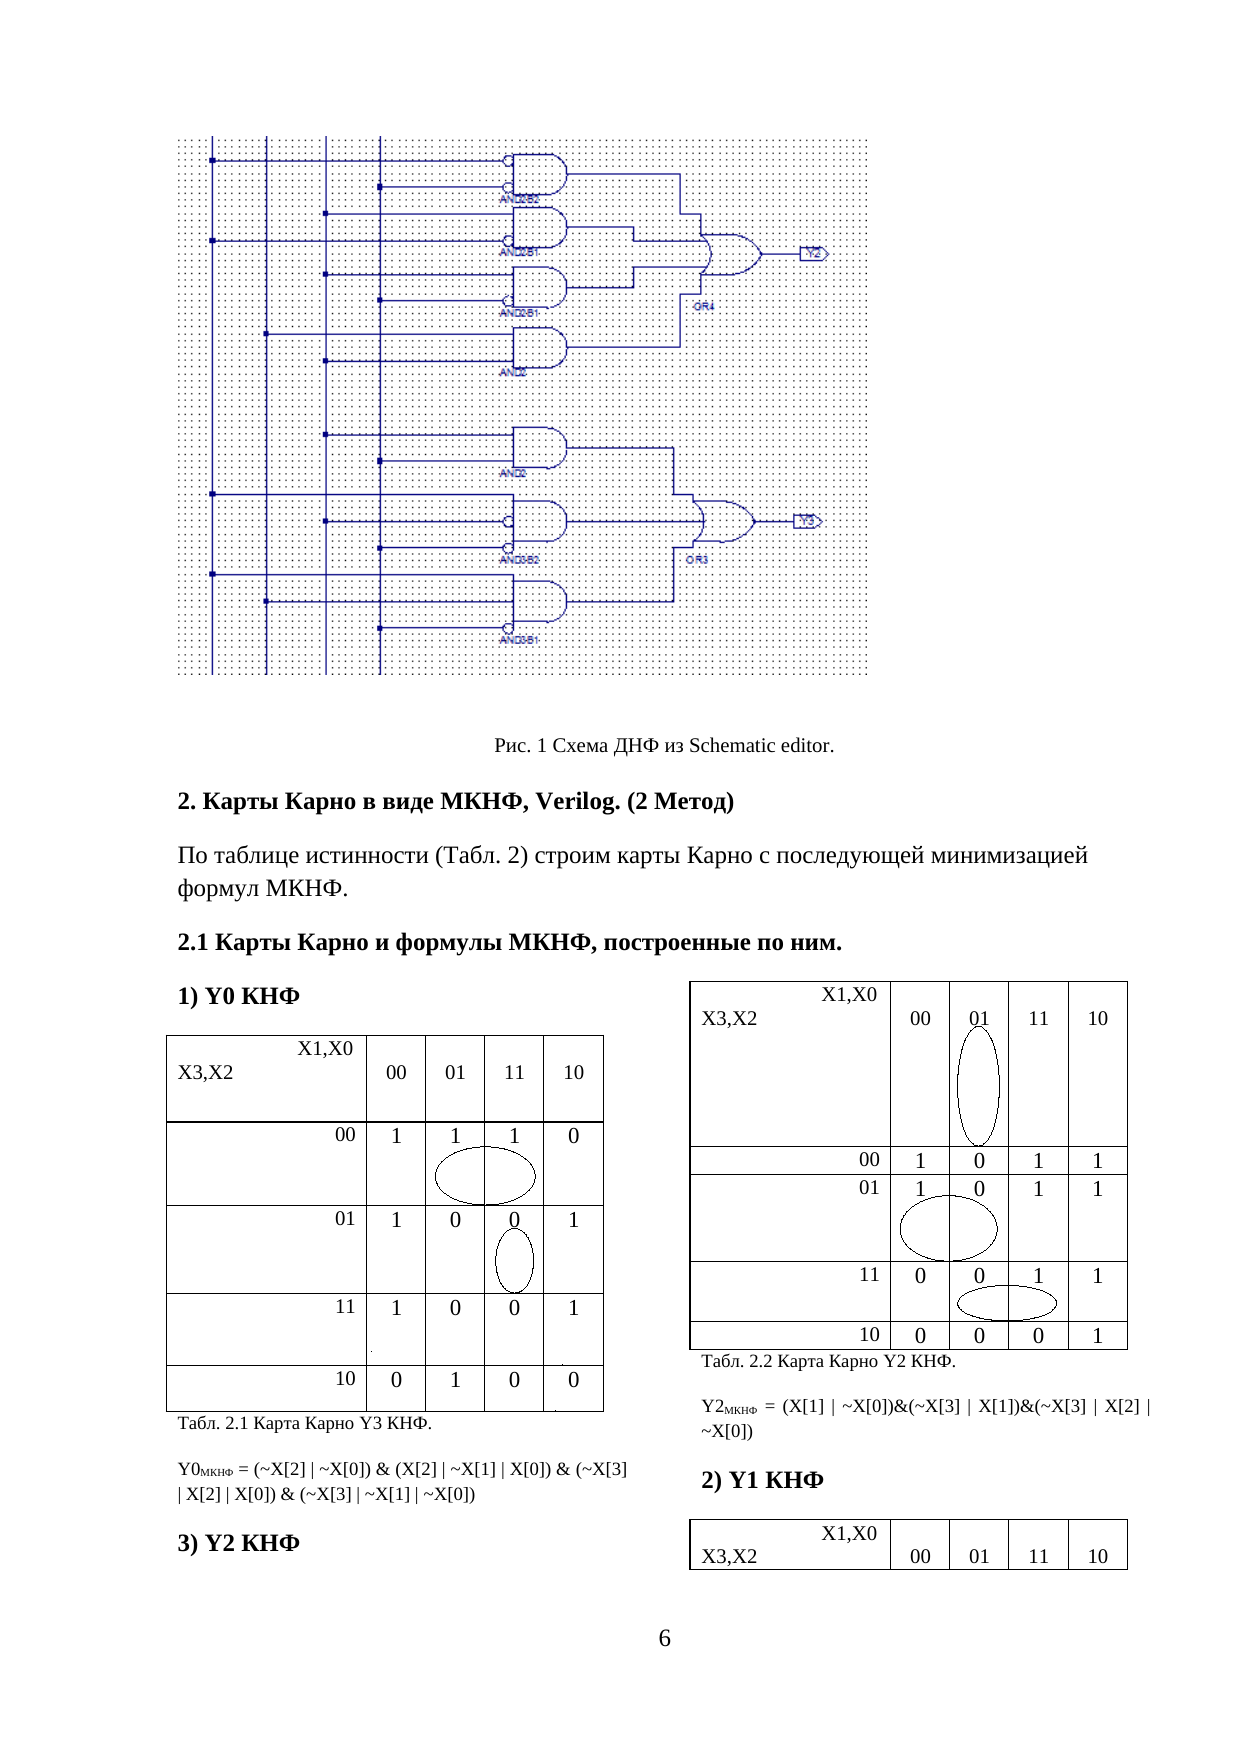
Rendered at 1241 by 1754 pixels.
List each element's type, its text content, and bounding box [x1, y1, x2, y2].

table_header 11 [485, 1036, 543, 1121]
table_cell 1 [1009, 1147, 1068, 1173]
text 2.1 Карты Карно и формулы МКНФ, построенные по ним. [177, 927, 1152, 956]
table_cell 0 [485, 1294, 543, 1365]
table_cell 1 [367, 1206, 425, 1293]
table_cell 1 [544, 1206, 603, 1293]
table_cell 1 [891, 1147, 949, 1173]
table_cell 1 [426, 1123, 484, 1205]
table_cell 10 [167, 1366, 366, 1411]
table_cell 1 [367, 1123, 425, 1205]
table_cell 1 [1069, 1175, 1127, 1261]
text Y0МКНФ = (~X[2] | ~X[0]) & (X[2] | ~X[1] | X[0]) & (~X[3] | X[2] | X[0]) & (~X[3] | ~X[1] | ~X[0]) [177, 1458, 627, 1504]
table_cell 0 [544, 1366, 603, 1411]
table_cell 0 [950, 1262, 1008, 1321]
table_cell 01 [691, 1175, 890, 1261]
table_header 10 [1069, 982, 1127, 1146]
table_cell 0 [426, 1294, 484, 1365]
table_header 11 [1009, 1520, 1068, 1568]
table_header 11 [1009, 982, 1068, 1146]
table_cell 0 [426, 1206, 484, 1293]
table_header 01 [950, 1520, 1008, 1568]
table_header 01 [426, 1036, 484, 1121]
text 2. Карты Карно в виде МКНФ, Verilog. (2 Метод) [177, 786, 1152, 815]
table_cell 1 [1009, 1175, 1068, 1261]
table_cell 0 [485, 1366, 543, 1411]
table_cell 10 [691, 1322, 890, 1348]
table_cell 11 [167, 1294, 366, 1365]
table_header 10 [544, 1036, 603, 1121]
text 2) Y1 КНФ [701, 1466, 1152, 1494]
table_cell 1 [367, 1294, 425, 1365]
picture [177, 136, 867, 675]
text Рис. 1 Схема ДНФ из Schematic editor. [177, 704, 1152, 757]
text Y2МКНФ = (X[1] | ~X[0])&(~X[3] | X[1])&(~X[3] | X[2] | ~X[0]) [701, 1395, 1152, 1441]
table_cell 1 [1069, 1322, 1127, 1348]
table_cell 1 [426, 1366, 484, 1411]
table_cell 1 [1009, 1262, 1068, 1321]
table_header 10 [1069, 1520, 1127, 1568]
table_header 00 [891, 1520, 949, 1568]
table_cell 1 [485, 1123, 543, 1205]
text 1) Y0 КНФ [177, 981, 627, 1009]
table_header 01 [950, 982, 1008, 1146]
table_cell 0 [485, 1206, 543, 1293]
text 3) Y2 КНФ [177, 1528, 627, 1557]
table_header 00 [891, 982, 949, 1146]
table_cell 0 [891, 1322, 949, 1348]
table_cell 00 [691, 1147, 890, 1173]
text Табл. 2.2 Карта Карно Y2 КНФ. [701, 1349, 1152, 1371]
table_cell 1 [544, 1294, 603, 1365]
table_header X1,X0 X3,X2 [167, 1036, 366, 1121]
table_cell 1 [891, 1175, 949, 1261]
table_cell 0 [1009, 1322, 1068, 1348]
table_cell 0 [544, 1123, 603, 1205]
table_cell 1 [1069, 1262, 1127, 1321]
table_cell 0 [950, 1322, 1008, 1348]
text Табл. 2.1 Карта Карно Y3 КНФ. [177, 1412, 627, 1433]
table_header X1,X0 X3,X2 [691, 1520, 890, 1568]
table_header X1,X0 X3,X2 [691, 982, 890, 1146]
text По таблице истинности (Табл. 2) строим карты Карно с последующей минимизацией формул МКНФ. [177, 840, 1152, 902]
table_cell 0 [950, 1147, 1008, 1173]
table_header 00 [367, 1036, 425, 1121]
table_cell 0 [950, 1175, 1008, 1261]
table_cell 0 [367, 1366, 425, 1411]
table_cell 00 [167, 1123, 366, 1205]
table_cell 1 [1069, 1147, 1127, 1173]
table_cell 11 [691, 1262, 890, 1321]
table_cell 0 [891, 1262, 949, 1321]
table_cell 01 [167, 1206, 366, 1293]
